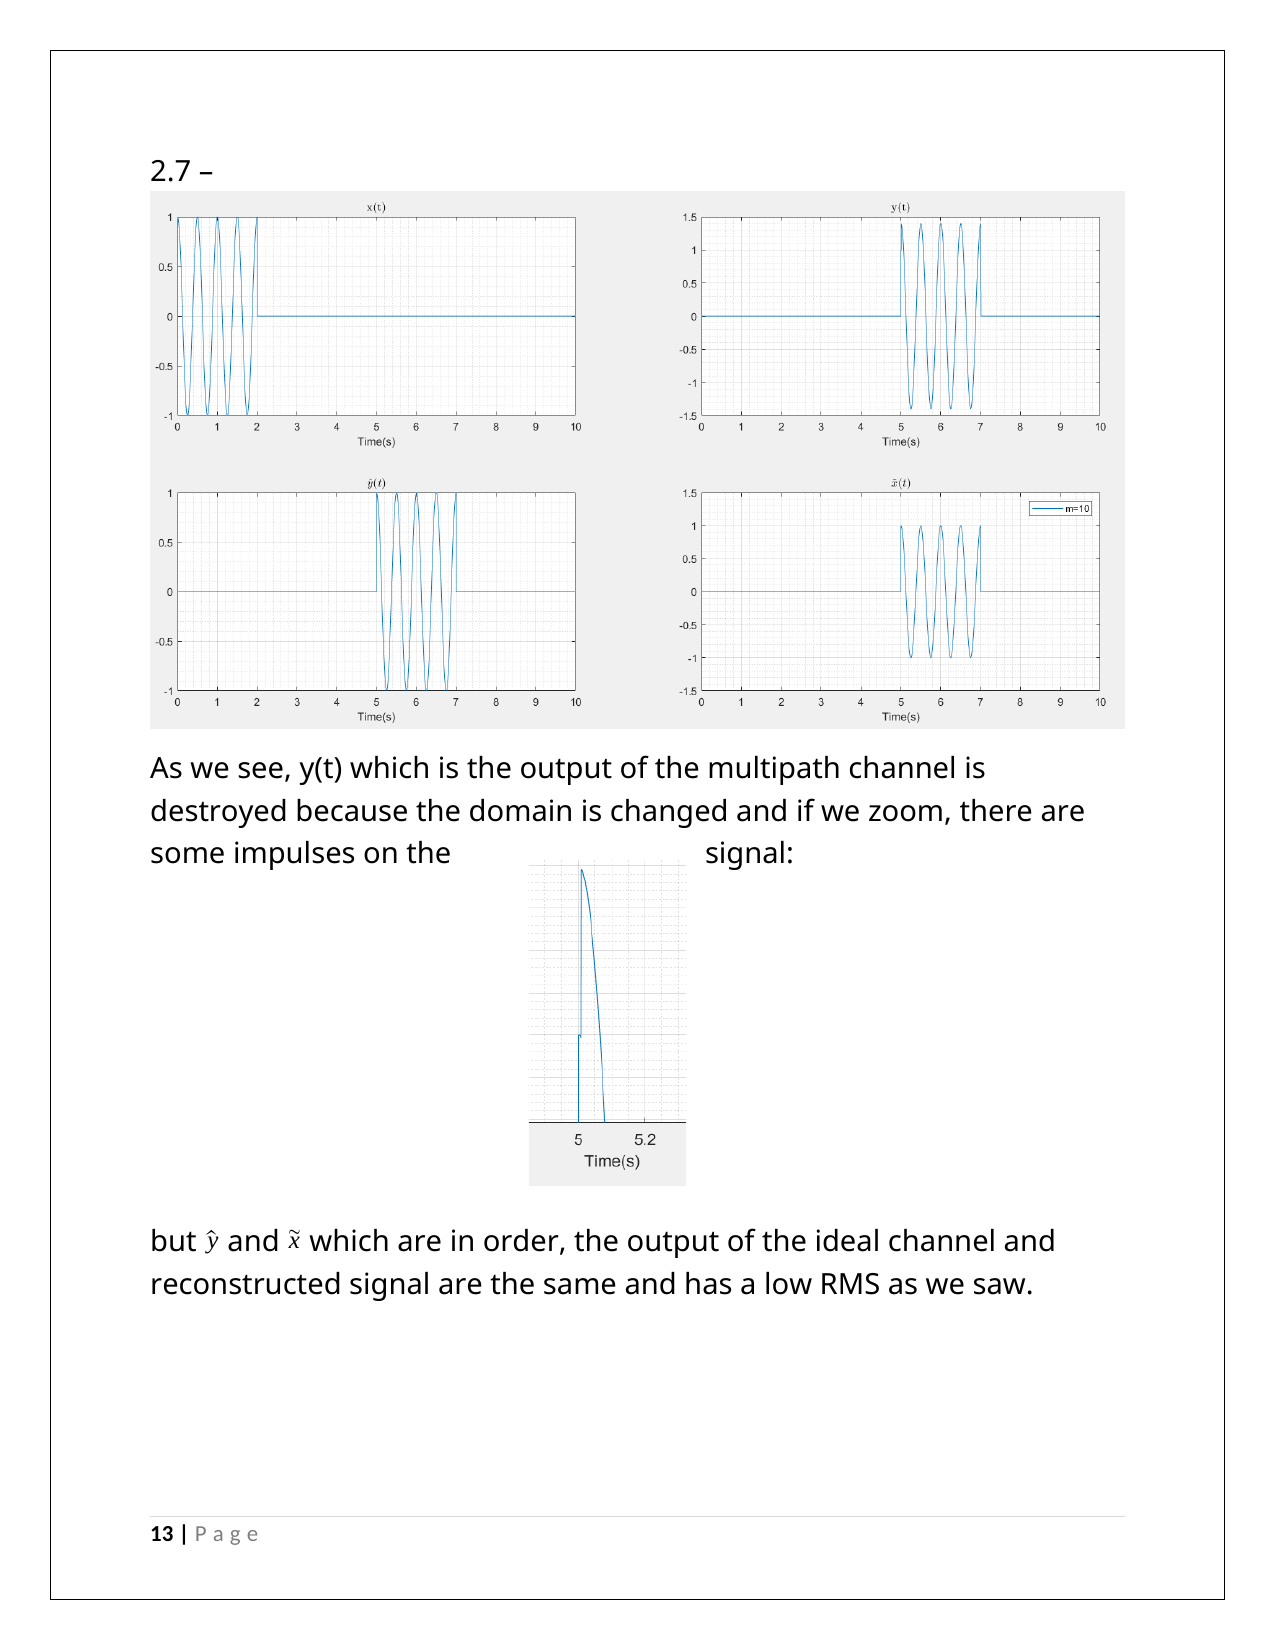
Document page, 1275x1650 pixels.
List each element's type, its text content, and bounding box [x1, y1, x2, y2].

picture [150, 191, 1125, 729]
text 2.7 – [150, 150, 1125, 191]
text As we see, y(t) which is the output of the multipath channel is destroyed because the domain is changed and if we zoom, there are some impulses on the signal: [150, 747, 1125, 872]
picture [528, 860, 687, 1186]
text but and which are in order, the output of the ideal channel and reconstructed signal are the same and has a low RMS as we saw. [150, 1220, 1125, 1303]
